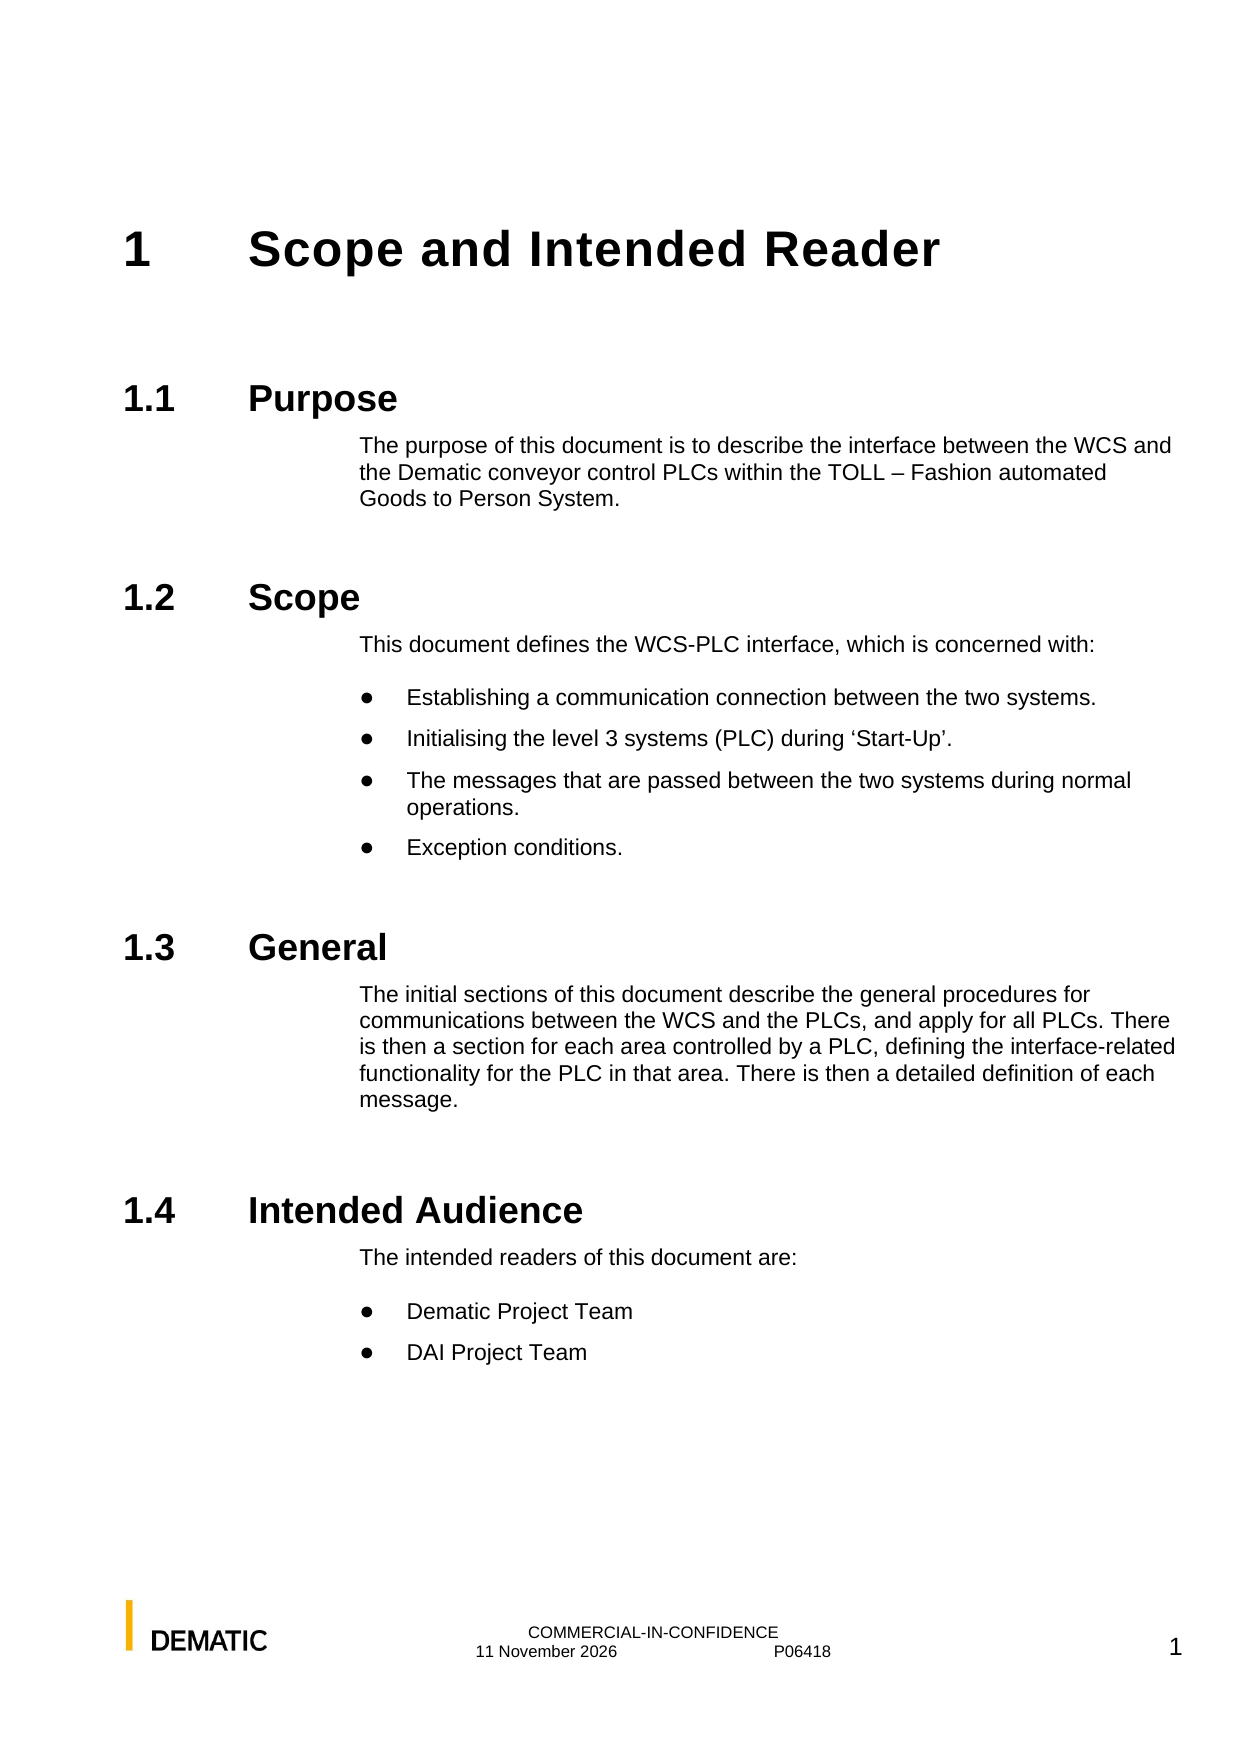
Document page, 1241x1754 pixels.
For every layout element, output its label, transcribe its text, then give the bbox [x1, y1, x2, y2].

list The purpose of this document is to describe the interface between the WCS and the Dematic conveyor control PLCs within the TOLL – Fashion automated Goods to Person System. [359, 432, 1180, 511]
subtitle Scope [123, 575, 1180, 618]
list Dematic Project Team [359, 1296, 1180, 1324]
subtitle Scope and Intended Reader [123, 219, 1180, 277]
list Establishing a communication connection between the two systems. [359, 682, 1180, 711]
list Initialising the level 3 systems (PLC) during ‘Start-Up’. [359, 723, 1180, 752]
text This document defines the WCS-PLC interface, which is concerned with: [359, 631, 1180, 657]
picture [122, 1597, 272, 1657]
subtitle Purpose [123, 377, 1180, 420]
list DAI Project Team [359, 1337, 1180, 1366]
list The messages that are passed between the two systems during normal operations. [359, 765, 1180, 820]
text The initial sections of this document describe the general procedures for communications between the WCS and the PLCs, and apply for all PLCs. There is then a section for each area controlled by a PLC, defining the interface-related functionality for the PLC in that area. There is then a detailed definition of each message. [359, 981, 1180, 1112]
list Exception conditions. [359, 832, 1180, 861]
subtitle General [123, 925, 1180, 968]
text The intended readers of this document are: [359, 1244, 1180, 1271]
subtitle Intended Audience [123, 1189, 1180, 1232]
